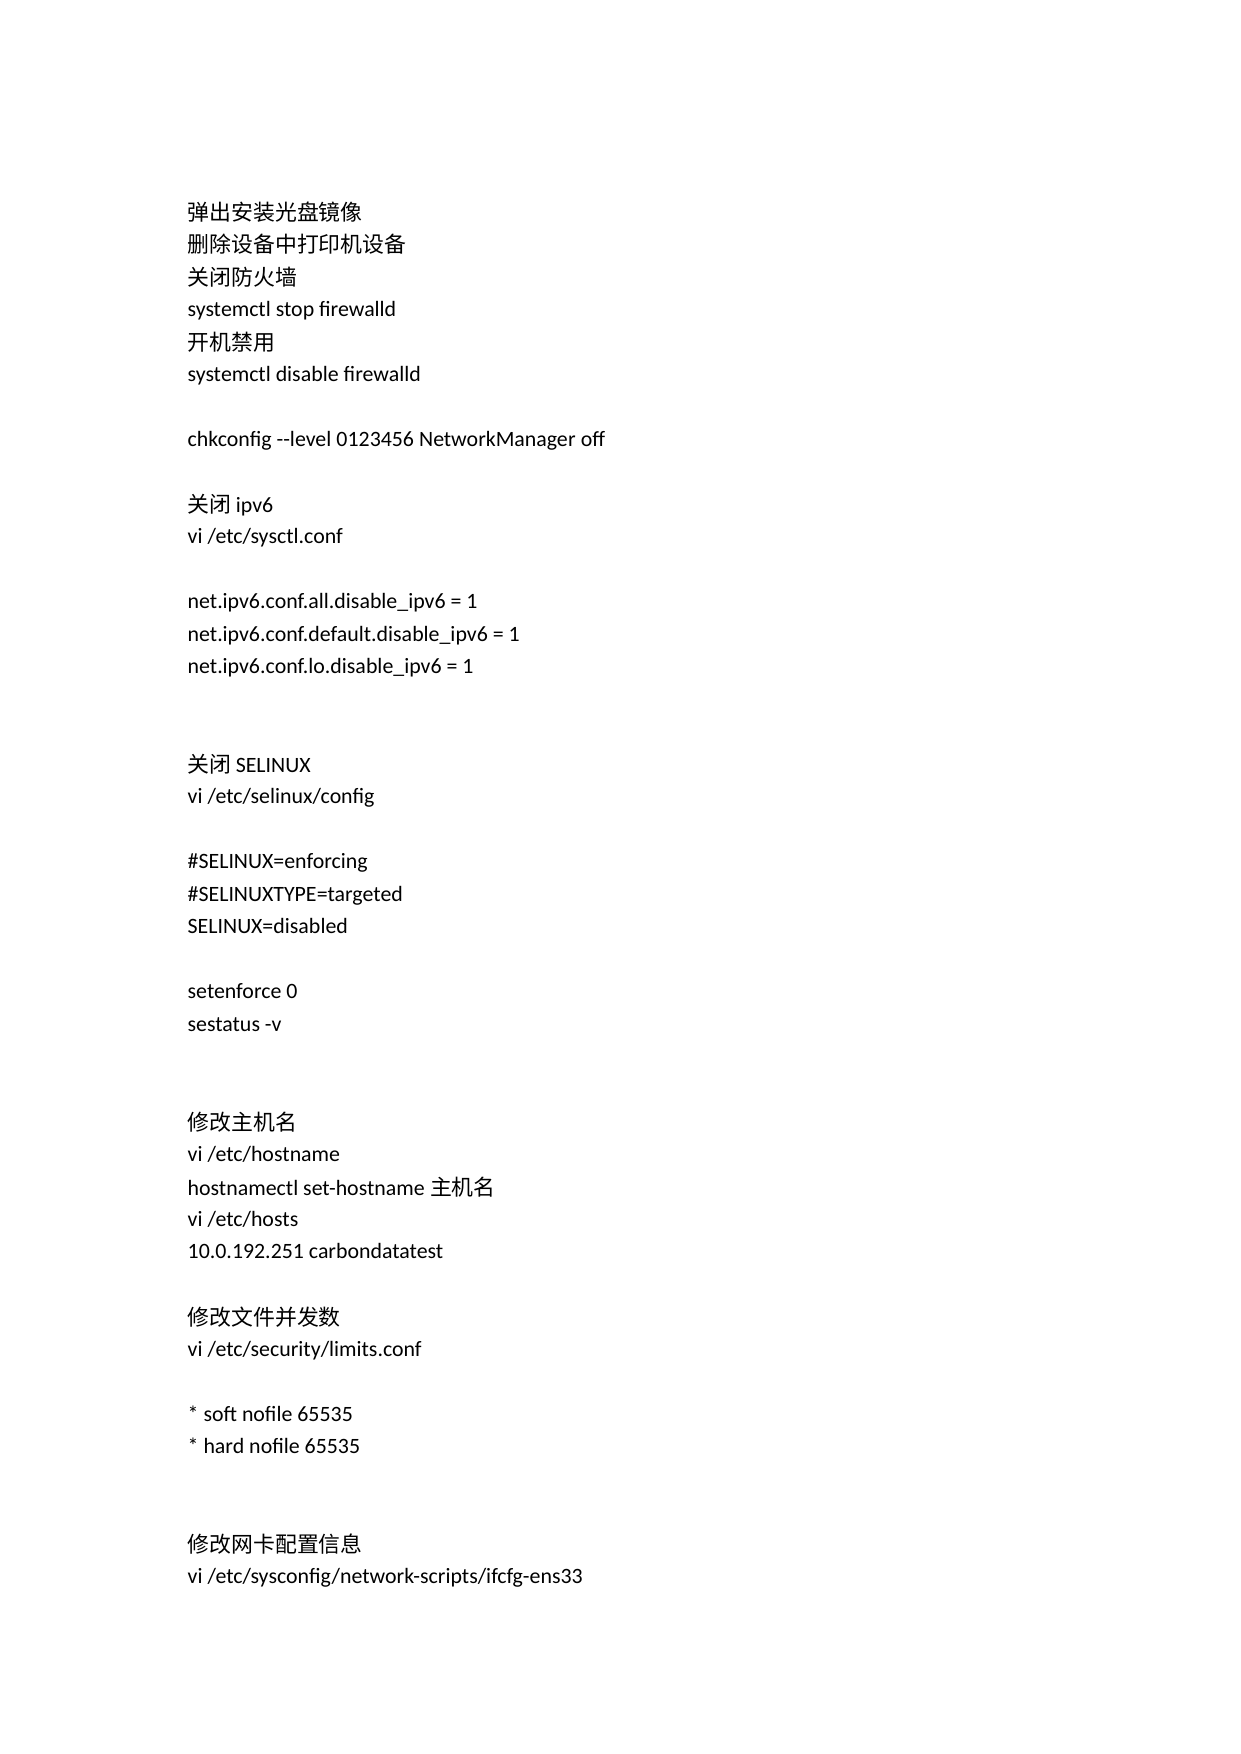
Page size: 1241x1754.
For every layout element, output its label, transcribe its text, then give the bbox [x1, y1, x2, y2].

text * hard nofile 65535 [187, 1429, 1053, 1462]
text SELINUX=disabled [187, 909, 1053, 942]
text 修改网卡配置信息 [187, 1527, 1053, 1559]
text 关闭SELINUX [187, 747, 1053, 779]
text vi /etc/sysctl.conf [187, 519, 1053, 552]
text setenforce 0 [187, 974, 1053, 1007]
text vi /etc/selinux/config [187, 779, 1053, 812]
text vi /etc/sysconfig/network-scripts/ifcfg-ens33 [187, 1559, 1053, 1592]
text #SELINUX=enforcing [187, 844, 1053, 877]
text net.ipv6.conf.default.disable_ipv6 = 1 [187, 617, 1053, 649]
text 修改文件并发数 [187, 1299, 1053, 1332]
text 关闭防火墙 [187, 259, 1053, 292]
text net.ipv6.conf.all.disable_ipv6 = 1 [187, 584, 1053, 617]
text vi /etc/hostname [187, 1137, 1053, 1169]
text chkconfig --level 0123456 NetworkManager off [187, 422, 1053, 454]
text net.ipv6.conf.lo.disable_ipv6 = 1 [187, 649, 1053, 682]
text 弹出安装光盘镜像 [187, 194, 1053, 227]
text vi /etc/security/limits.conf [187, 1332, 1053, 1364]
text #SELINUXTYPE=targeted [187, 877, 1053, 909]
text 删除设备中打印机设备 [187, 227, 1053, 259]
text systemctl stop firewalld [187, 292, 1053, 324]
text vi /etc/hosts [187, 1202, 1053, 1234]
text hostnamectl set-hostname 主机名 [187, 1169, 1053, 1202]
text systemctl disable firewalld [187, 357, 1053, 389]
text 10.0.192.251 carbondatatest [187, 1234, 1053, 1267]
text 开机禁用 [187, 324, 1053, 357]
text sestatus -v [187, 1007, 1053, 1039]
text * soft nofile 65535 [187, 1397, 1053, 1429]
text 关闭ipv6 [187, 487, 1053, 519]
text 修改主机名 [187, 1104, 1053, 1137]
